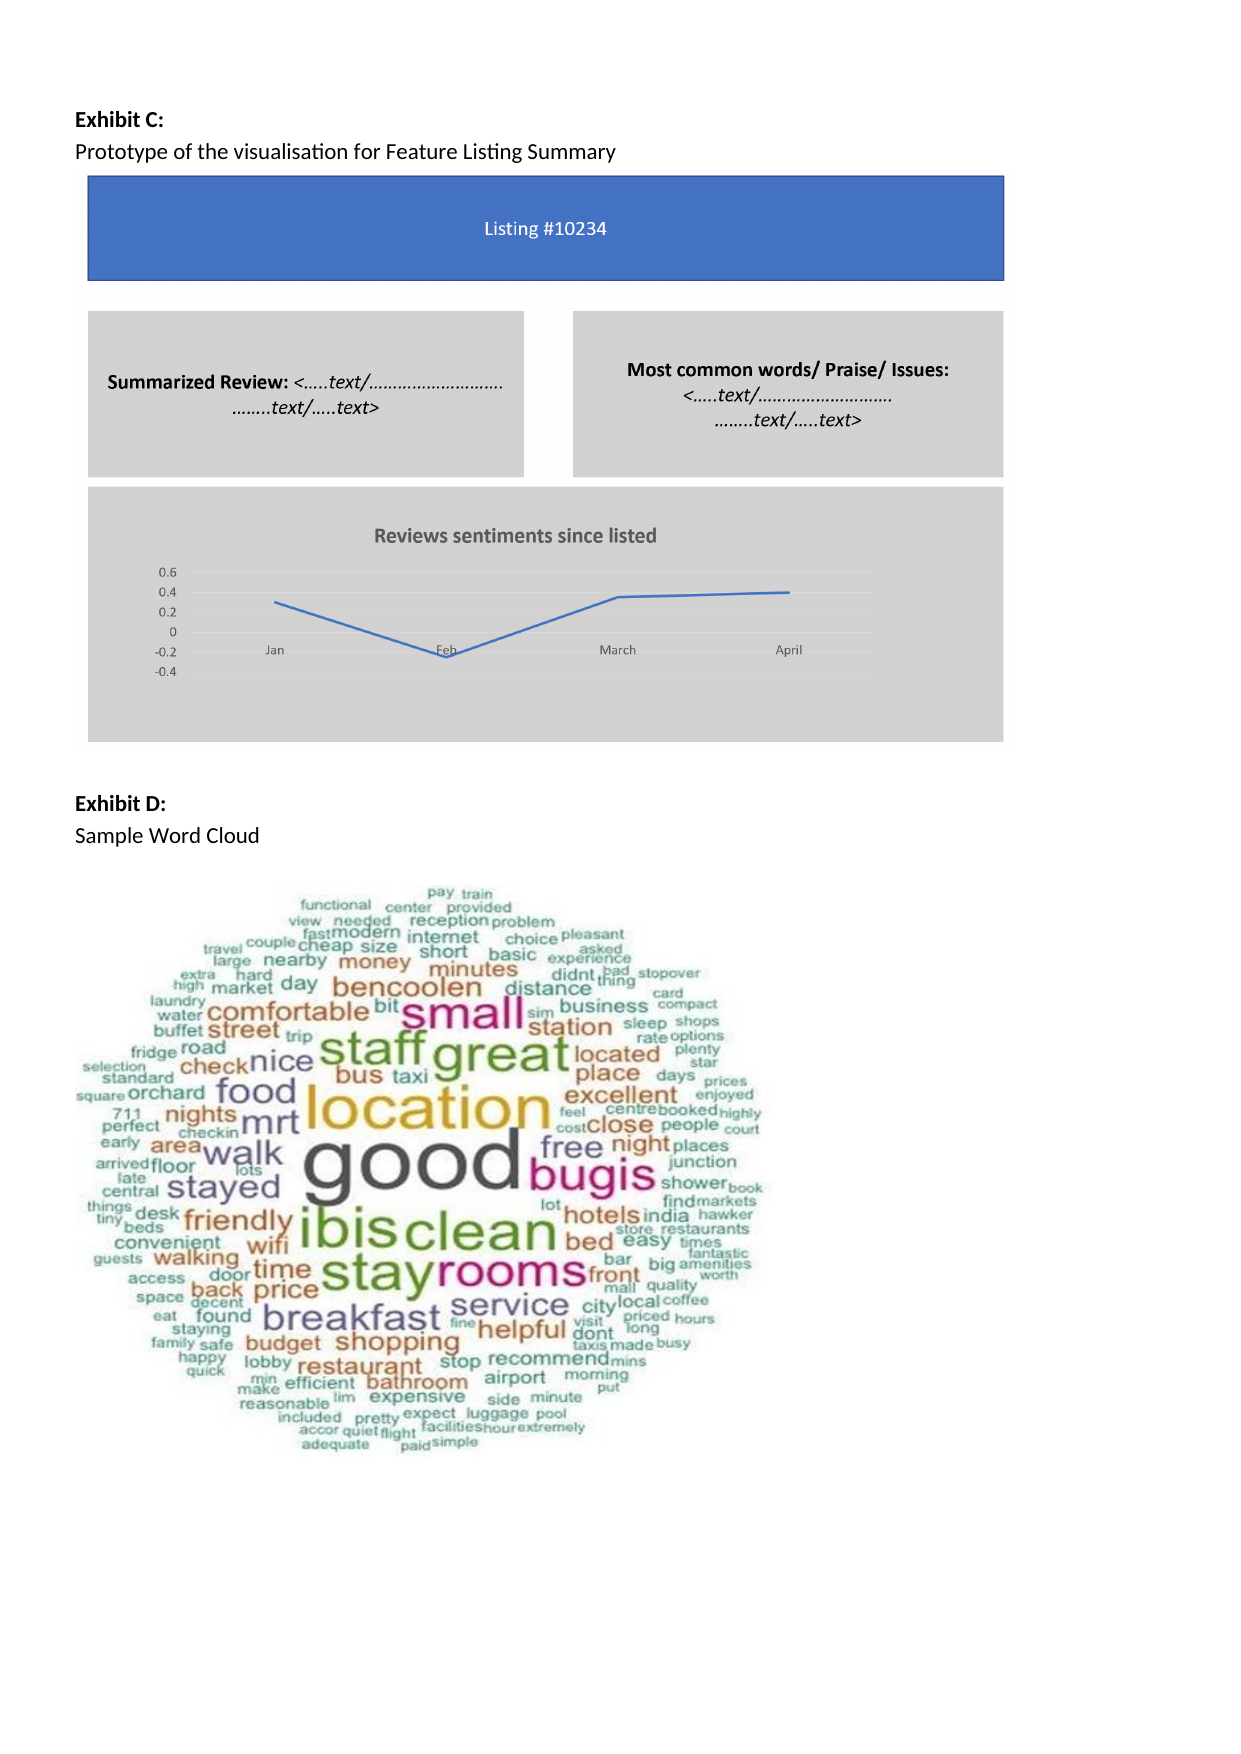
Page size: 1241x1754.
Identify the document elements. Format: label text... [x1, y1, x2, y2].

text Exhibit D: [75, 789, 1170, 817]
text Exhibit C: [75, 105, 1170, 133]
picture [75, 885, 775, 1457]
text Prototype of the visualisation for Feature Listing Summary [75, 137, 1170, 165]
picture [75, 169, 1016, 753]
text Sample Word Cloud [75, 821, 1170, 849]
